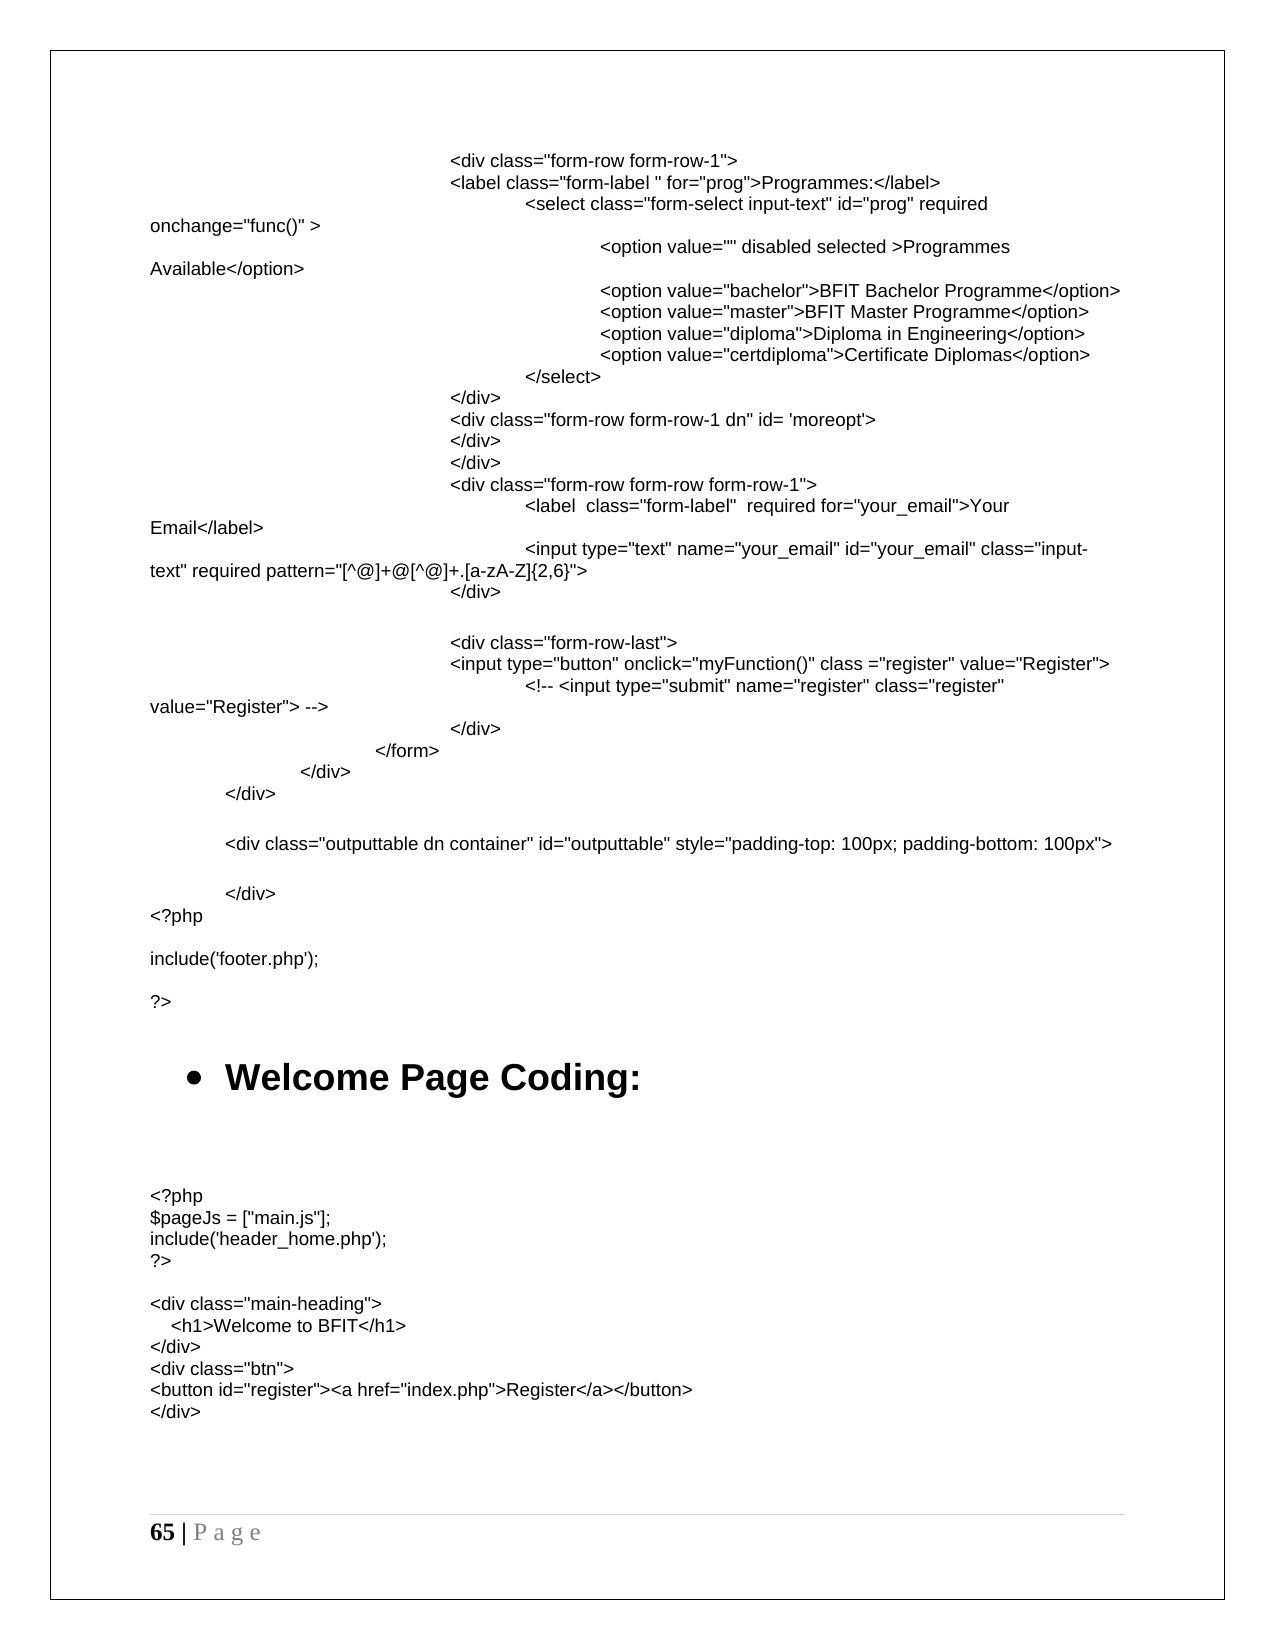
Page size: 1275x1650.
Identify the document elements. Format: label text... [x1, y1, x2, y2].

text include('footer.php'); [150, 948, 1125, 969]
text <?php [150, 1185, 1125, 1207]
text </div> [150, 430, 1125, 452]
text <option value="certdiploma">Certificate Diplomas</option> [150, 344, 1125, 366]
text ?> [150, 1250, 1125, 1271]
text </div> [150, 1336, 1125, 1358]
text </form> [150, 739, 1125, 761]
text </div> [150, 387, 1125, 409]
text <input type="button" onclick="myFunction()" class ="register" value="Register"> [150, 653, 1125, 675]
text <div class="outputtable dn container" id="outputtable" style="padding-top: 100px; padding-bottom: 100px"> [150, 833, 1125, 854]
text $pageJs = ["main.js"]; [150, 1207, 1125, 1228]
text </select> [150, 366, 1125, 387]
text ?> [150, 991, 1125, 1012]
text <div class="main-heading"> [150, 1293, 1125, 1314]
text </div> [150, 761, 1125, 782]
text include('header_home.php'); [150, 1228, 1125, 1250]
text <div class="form-row form-row form-row-1"> [150, 473, 1125, 495]
text <div class="form-row-last"> [150, 632, 1125, 653]
text <option value="" disabled selected >Programmes Available</option> [150, 236, 1125, 279]
text <input type="text" name="your_email" id="your_email" class="input-text" required pattern="[^@]+@[^@]+.[a-zA-Z]{2,6}"> [150, 538, 1125, 581]
text <?php [150, 905, 1125, 926]
text <label class="form-label" required for="your_email">Your Email</label> [150, 495, 1125, 538]
text </div> [150, 718, 1125, 739]
text </div> [150, 883, 1125, 905]
text <label class="form-label " for="prog">Programmes:</label> [150, 172, 1125, 193]
text <!-- <input type="submit" name="register" class="register" value="Register"> --> [150, 675, 1125, 718]
text </div> [150, 782, 1125, 804]
text <select class="form-select input-text" id="prog" required onchange="func()" > [150, 193, 1125, 236]
text <div class="form-row form-row-1"> [150, 150, 1125, 172]
text <option value="diploma">Diploma in Engineering</option> [150, 322, 1125, 344]
text <button id="register"><a href="index.php">Register</a></button> [150, 1379, 1125, 1401]
text <div class="btn"> [150, 1358, 1125, 1379]
text </div> [150, 581, 1125, 603]
text <h1>Welcome to BFIT</h1> [150, 1314, 1125, 1336]
text <option value="bachelor">BFIT Bachelor Programme</option> [150, 279, 1125, 301]
text <option value="master">BFIT Master Programme</option> [150, 301, 1125, 322]
text <div class="form-row form-row-1 dn" id= 'moreopt'> [150, 409, 1125, 430]
list Welcome Page Coding: [187, 1056, 1125, 1099]
text </div> [150, 452, 1125, 473]
text </div> [150, 1401, 1125, 1422]
